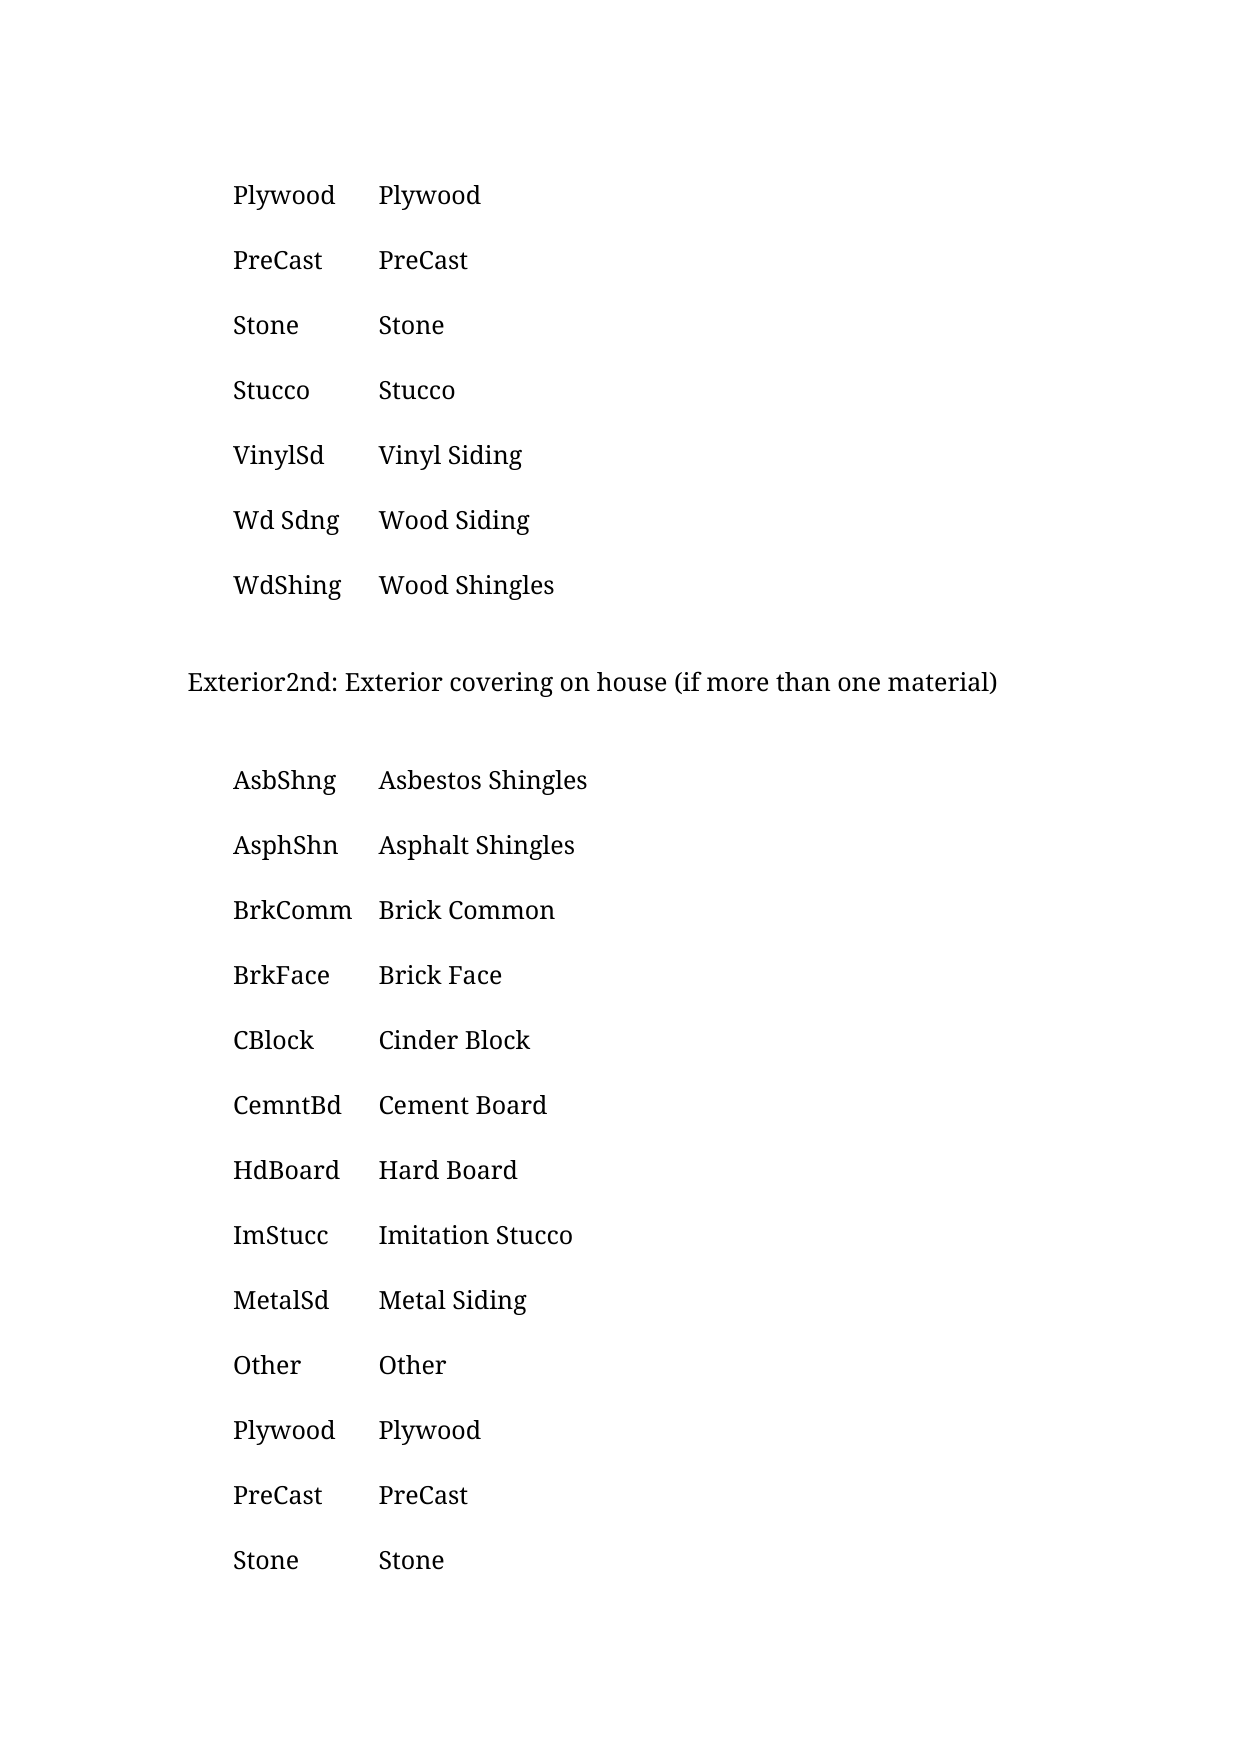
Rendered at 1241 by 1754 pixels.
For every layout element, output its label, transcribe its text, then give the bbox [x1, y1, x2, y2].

text Other Other [187, 1332, 1053, 1397]
text AsbShng Asbestos Shingles [187, 747, 1053, 812]
text Stone Stone [187, 1527, 1053, 1592]
text CemntBd Cement Board [187, 1072, 1053, 1137]
text Plywood Plywood [187, 1397, 1053, 1462]
text WdShing Wood Shingles [187, 552, 1053, 617]
text Stone Stone [187, 292, 1053, 357]
text MetalSd Metal Siding [187, 1267, 1053, 1332]
text Plywood Plywood [187, 162, 1053, 227]
text CBlock Cinder Block [187, 1007, 1053, 1072]
text Wd Sdng Wood Siding [187, 487, 1053, 552]
text BrkComm Brick Common [187, 877, 1053, 942]
text HdBoard Hard Board [187, 1137, 1053, 1202]
text PreCast PreCast [187, 1462, 1053, 1527]
text PreCast PreCast [187, 227, 1053, 292]
text Exterior2nd: Exterior covering on house (if more than one material) [187, 649, 1053, 714]
text AsphShn Asphalt Shingles [187, 812, 1053, 877]
text BrkFace Brick Face [187, 942, 1053, 1007]
text VinylSd Vinyl Siding [187, 422, 1053, 487]
text ImStucc Imitation Stucco [187, 1202, 1053, 1267]
text Stucco Stucco [187, 357, 1053, 422]
